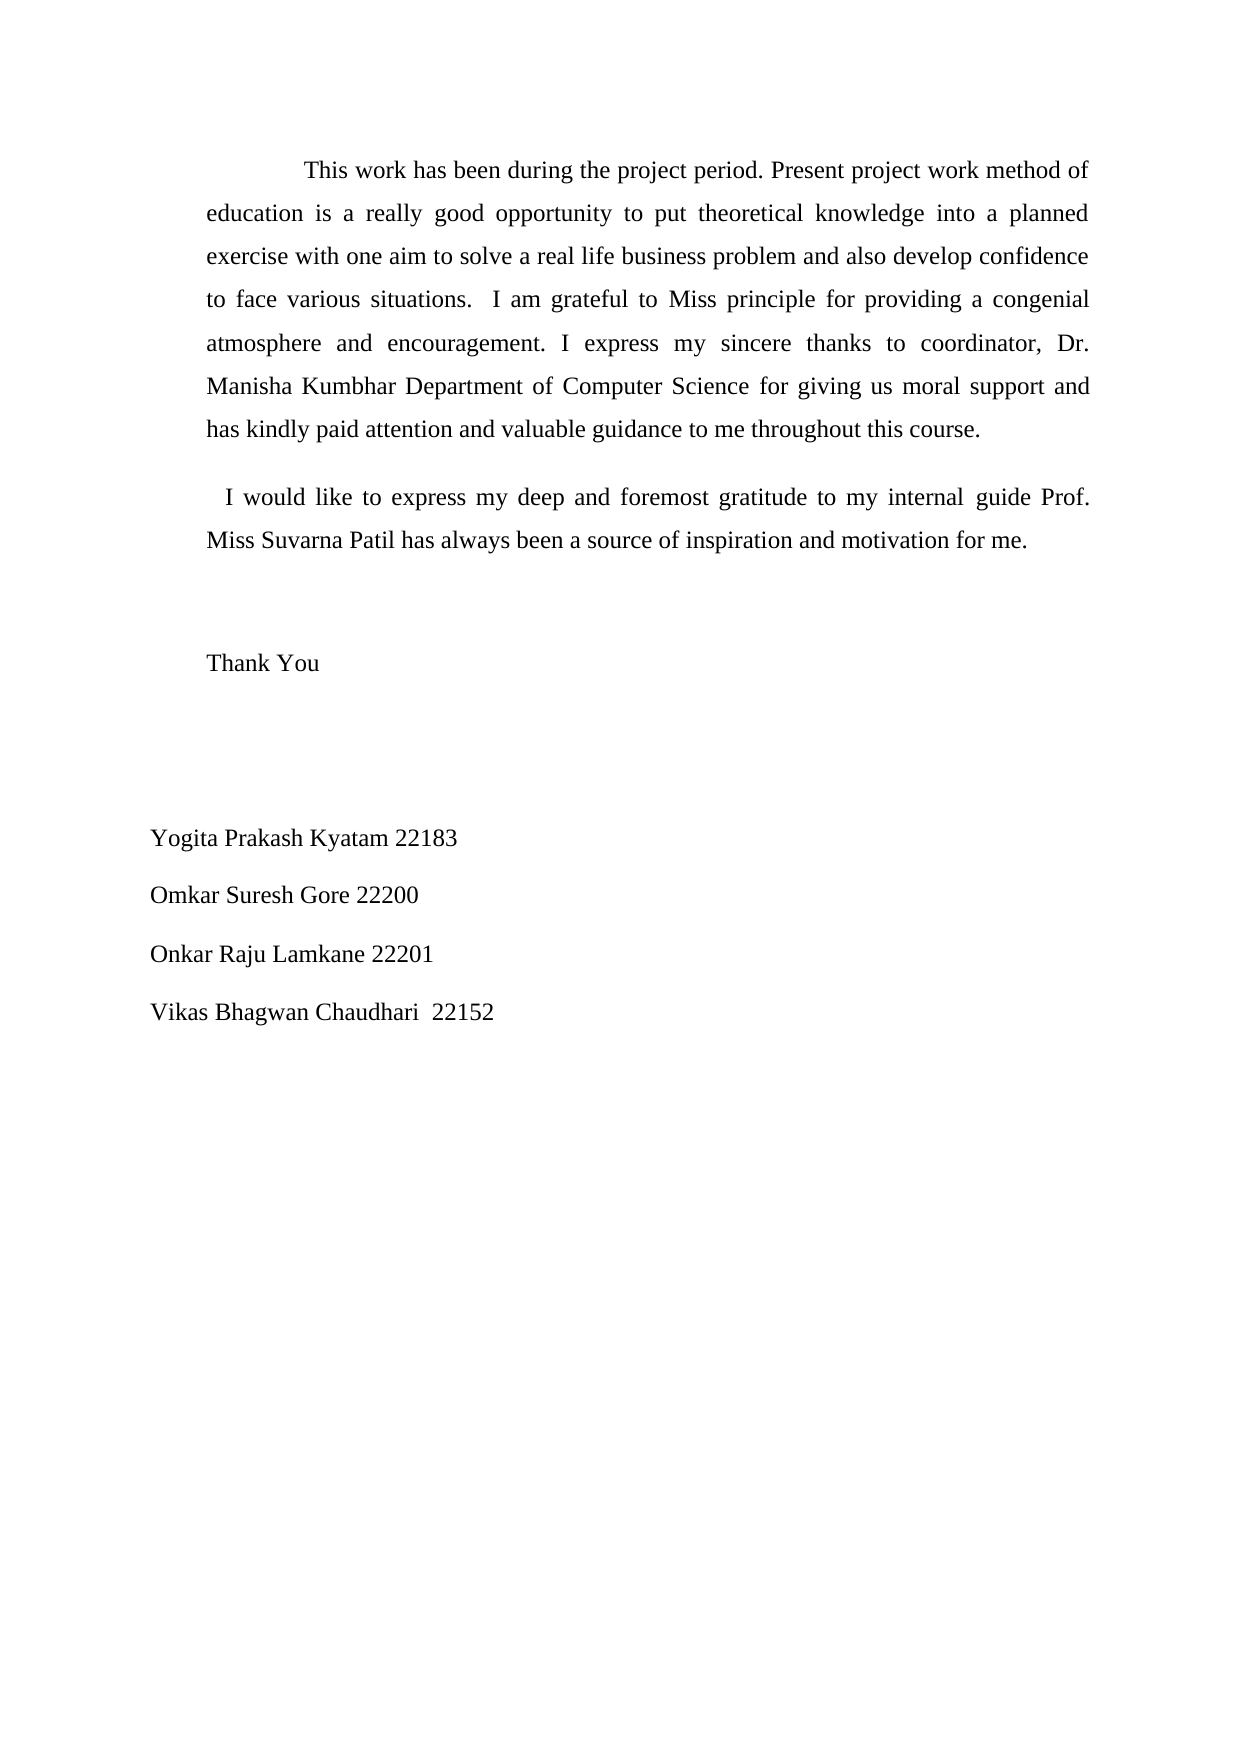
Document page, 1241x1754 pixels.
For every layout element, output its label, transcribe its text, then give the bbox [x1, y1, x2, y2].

text Onkar Raju Lamkane 22201 [150, 939, 1090, 967]
text This work has been during the project period. Present project work method of education is a really good opportunity to put theoretical knowledge into a planned exercise with one aim to solve a real life business problem and also develop confidence to face various situations. I am grateful to Miss principle for providing a congenial atmosphere and encouragement. I express my sincere thanks to coordinator, Dr. Manisha Kumbhar Department of Computer Science for giving us moral support and has kindly paid attention and valuable guidance to me throughout this course. [206, 155, 1090, 443]
text Vikas Bhagwan Chaudhari 22152 [150, 997, 1090, 1025]
text Thank You [206, 648, 1090, 677]
text Omkar Suresh Gore 22200 [150, 881, 1090, 909]
text I would like to express my deep and foremost gratitude to my internal guide Prof. Miss Suvarna Patil has always been a source of inspiration and motivation for me. [206, 482, 1090, 554]
text Yogita Prakash Kyatam 22183 [150, 823, 1090, 851]
